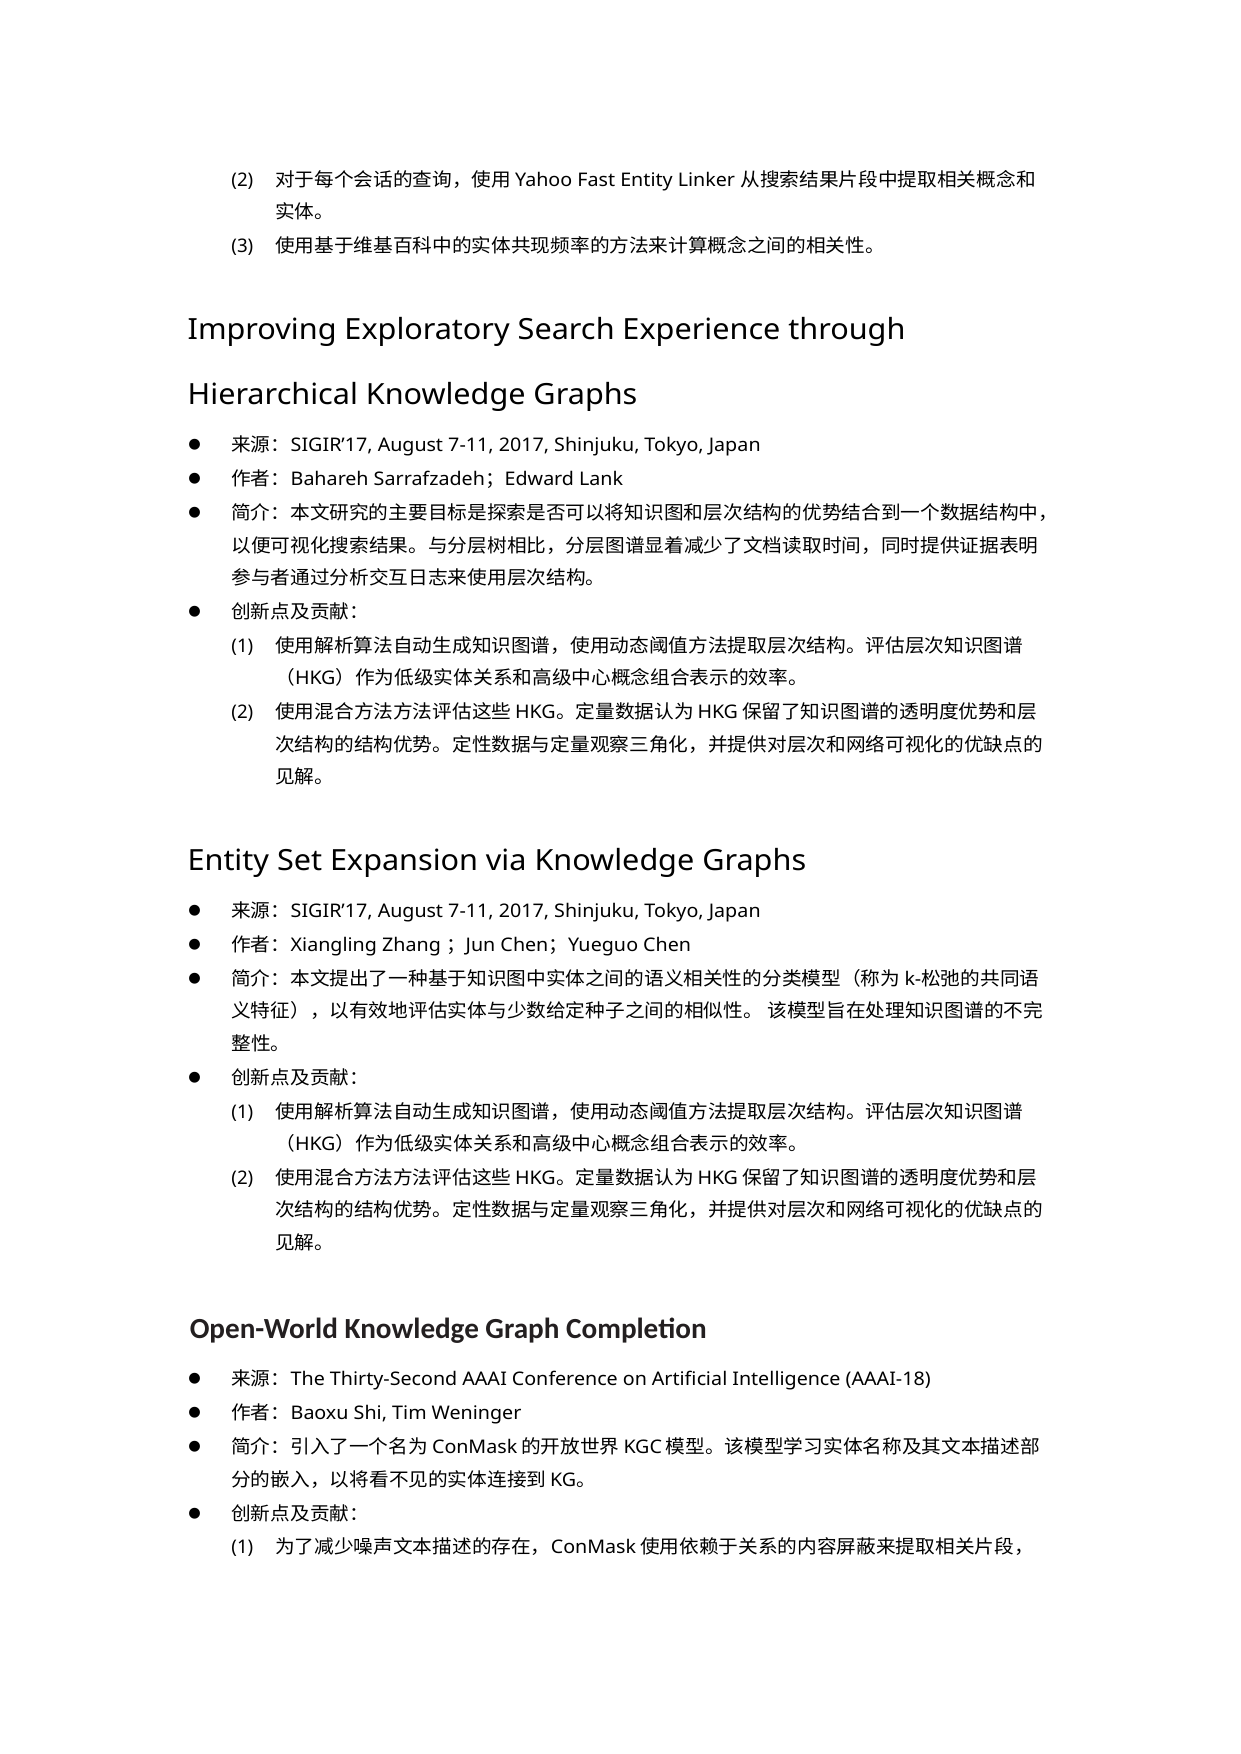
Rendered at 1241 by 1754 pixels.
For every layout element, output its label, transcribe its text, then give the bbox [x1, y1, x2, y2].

list 对于每个会话的查询，使用Yahoo Fast Entity Linker 从搜索结果片段中提取相关概念和实体。 [231, 162, 1053, 227]
list Improving Exploratory Search Experience through Hierarchical Knowledge Graphs [187, 296, 1053, 426]
list 创新点及贡献： [187, 1496, 1053, 1528]
list Entity Set Expansion via Knowledge Graphs [187, 827, 1053, 892]
list 来源：SIGIR’17, August 7-11, 2017, Shinjuku, Tokyo, Japan [187, 893, 1053, 926]
list 作者：Bahareh Sarrafzadeh；Edward Lank [187, 461, 1053, 494]
list 作者：Xiangling Zhang ；Jun Chen；Yueguo Chen [187, 927, 1053, 959]
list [231, 1529, 1053, 1562]
list 简介：引入了一个名为ConMask的开放世界KGC模型。该模型学习实体名称及其文本描述部分的嵌入，以将看不见的实体连接到KG。 [187, 1429, 1053, 1494]
list 来源：The Thirty-Second AAAI Conference on Artificial Intelligence (AAAI-18) [187, 1361, 1053, 1394]
list 使用解析算法自动生成知识图谱，使用动态阈值方法提取层次结构。评估层次知识图谱（HKG）作为低级实体关系和高级中心概念组合表示的效率。 [231, 628, 1053, 693]
list 来源：SIGIR’17, August 7-11, 2017, Shinjuku, Tokyo, Japan [187, 427, 1053, 460]
list 创新点及贡献： [187, 594, 1053, 626]
list 作者：Baoxu Shi, Tim Weninger [187, 1395, 1053, 1428]
list 使用混合方法方法评估这些HKG。定量数据认为HKG保留了知识图谱的透明度优势和层次结构的结构优势。定性数据与定量观察三角化，并提供对层次和网络可视化的优缺点的见解。 [231, 1160, 1053, 1257]
text Open-World Knowledge Graph Completion [189, 1295, 1053, 1360]
list 使用混合方法方法评估这些HKG。定量数据认为HKG保留了知识图谱的透明度优势和层次结构的结构优势。定性数据与定量观察三角化，并提供对层次和网络可视化的优缺点的见解。 [231, 694, 1053, 792]
list 简介：本文研究的主要目标是探索是否可以将知识图和层次结构的优势结合到一个数据结构中，以便可视化搜索结果。与分层树相比，分层图谱显着减少了文档读取时间，同时提供证据表明参与者通过分析交互日志来使用层次结构。 [187, 495, 1053, 593]
list 创新点及贡献： [187, 1060, 1053, 1092]
list 使用基于维基百科中的实体共现频率的方法来计算概念之间的相关性。 [231, 228, 1053, 261]
list 使用解析算法自动生成知识图谱，使用动态阈值方法提取层次结构。评估层次知识图谱（HKG）作为低级实体关系和高级中心概念组合表示的效率。 [231, 1094, 1053, 1159]
list 简介：本文提出了一种基于知识图中实体之间的语义相关性的分类模型（称为k-松弛的共同语义特征），以有效地评估实体与少数给定种子之间的相似性。 该模型旨在处理知识图谱的不完整性。 [187, 961, 1053, 1058]
